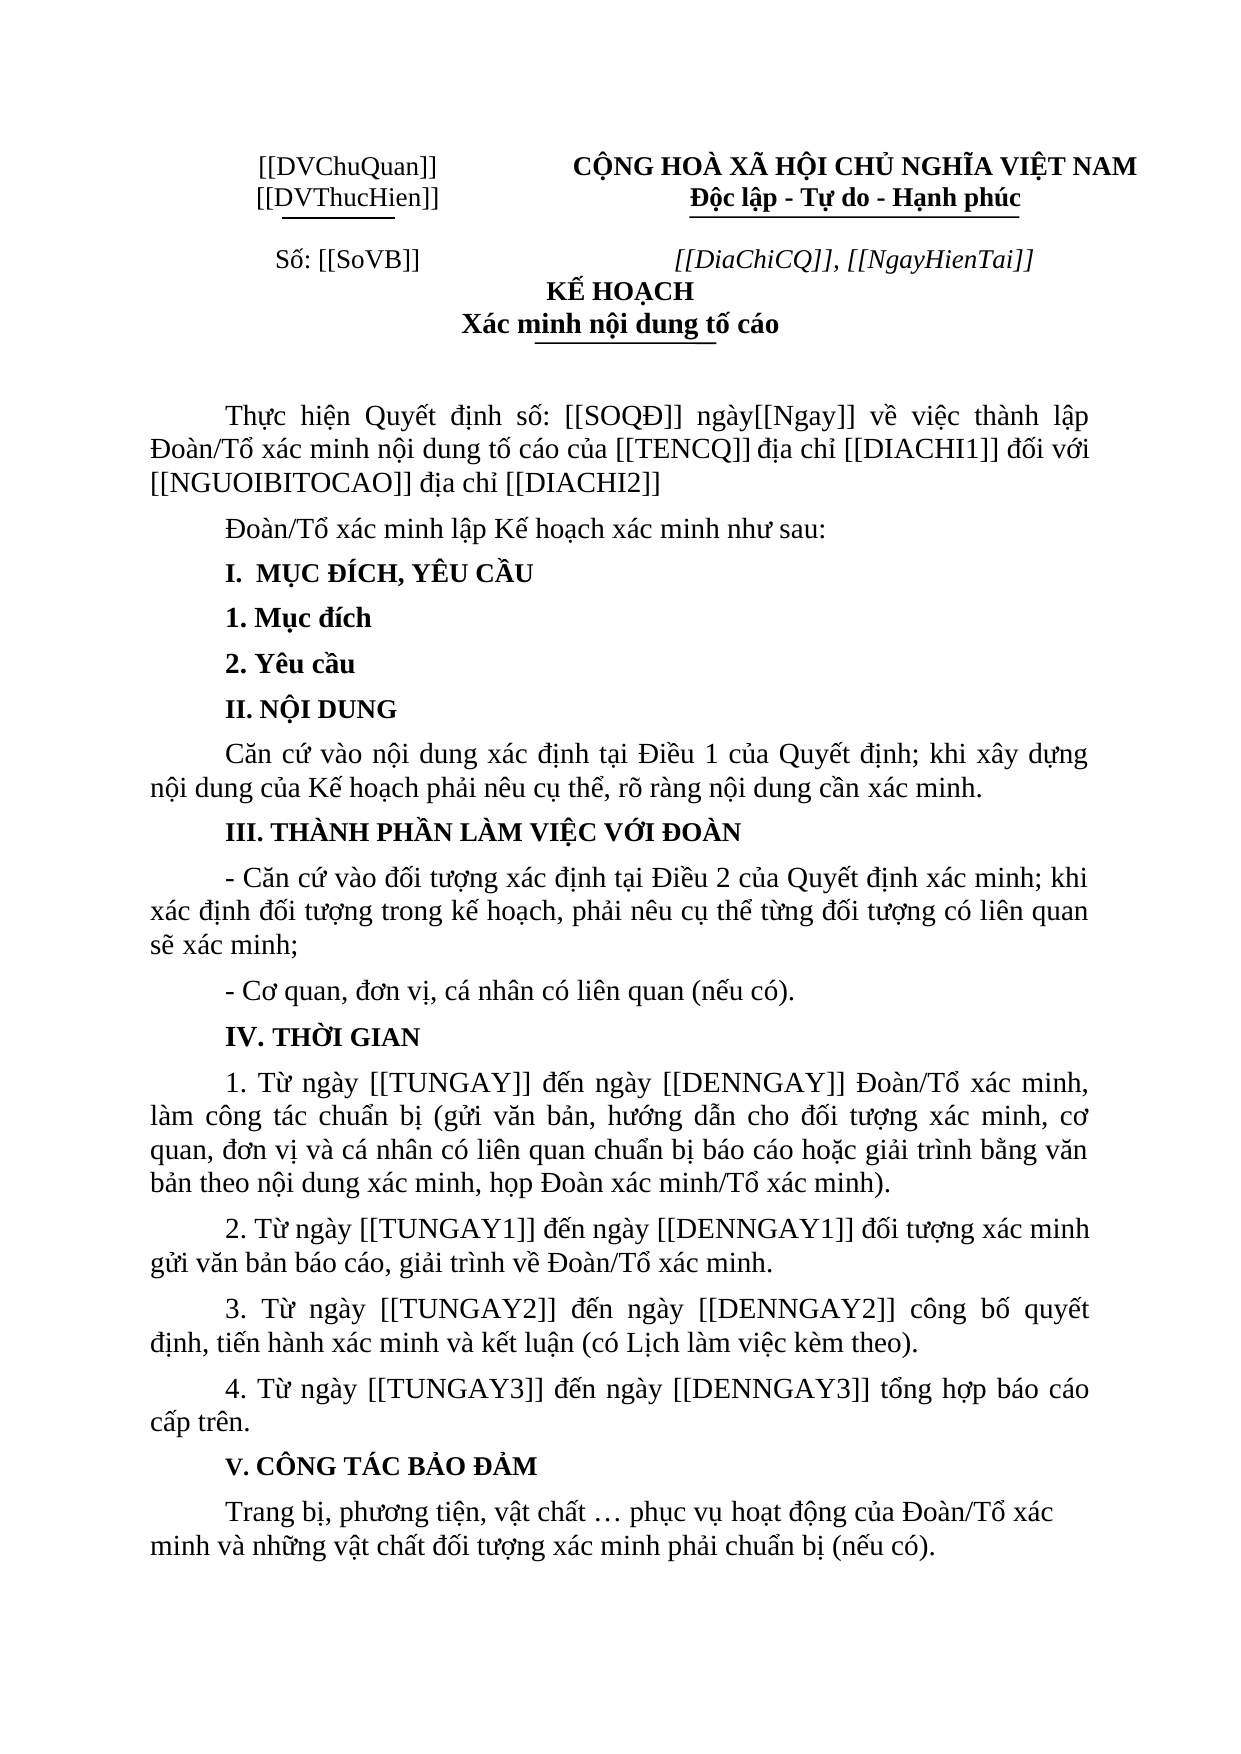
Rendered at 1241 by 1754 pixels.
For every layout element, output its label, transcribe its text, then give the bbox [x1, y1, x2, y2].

text Đoàn/Tổ xác minh lập Kế hoạch xác minh như sau: [150, 511, 1090, 544]
table_header CỘNG HOÀ XÃ HỘI CHỦ NGHĨA VIỆT NAM Độc lập - Tự do - Hạnh phúc [[DiaChiCQ]], [[NgayHienTai]] [545, 150, 1165, 274]
text IV. THỜI GIAN [150, 1019, 1090, 1052]
text I. MỤC ĐÍCH, YÊU CẦU [150, 557, 1090, 588]
text KẾ HOẠCH [150, 274, 1090, 306]
text Trang bị, phương tiện, vật chất … phục vụ hoạt động của Đoàn/Tổ xác minh và những vật chất đối tượng xác minh phải chuẩn bị (nếu có). [150, 1494, 1090, 1561]
text - Cơ quan, đơn vị, cá nhân có liên quan (nếu có). [150, 973, 1090, 1006]
text Căn cứ vào nội dung xác định tại Điều 1 của Quyết định; khi xây dựng nội dung của Kế hoạch phải nêu cụ thể, rõ ràng nội dung cần xác minh. [150, 736, 1090, 803]
text 1. Mục đích [150, 601, 1090, 634]
text - Căn cứ vào đối tượng xác định tại Điều 2 của Quyết định xác minh; khi xác định đối tượng trong kế hoạch, phải nêu cụ thể từng đối tượng có liên quan sẽ xác minh; [150, 860, 1090, 960]
text 2. Yêu cầu [150, 647, 1090, 680]
text II. NỘI DUNG [150, 693, 1090, 724]
table_header [[DVChuQuan]] [[DVThucHien]] Số: [[SoVB]] [150, 150, 545, 274]
text III. THÀNH PHẦN LÀM VIỆC VỚI ĐOÀN [150, 816, 1090, 847]
text Thực hiện Quyết định số: [[SOQĐ]] ngày[[Ngay]] về việc thành lập Đoàn/Tổ xác minh nội dung tố cáo của [[TENCQ]] địa chỉ [[DIACHI1]] đối với [[NGUOIBITOCAO]] địa chỉ [[DIACHI2]] [150, 398, 1090, 498]
text 1. Từ ngày [[TUNGAY]] đến ngày [[DENNGAY]] Đoàn/Tổ xác minh, làm công tác chuẩn bị (gửi văn bản, hướng dẫn cho đối tượng xác minh, cơ quan, đơn vị và cá nhân có liên quan chuẩn bị báo cáo hoặc giải trình bằng văn bản theo nội dung xác minh, họp Đoàn xác minh/Tổ xác minh). [150, 1065, 1090, 1199]
text Xác minh nội dung tố cáo [150, 306, 1090, 339]
text V. CÔNG TÁC BẢO ĐẢM [150, 1451, 1090, 1482]
text 3. Từ ngày [[TUNGAY2]] đến ngày [[DENNGAY2]] công bố quyết định, tiến hành xác minh và kết luận (có Lịch làm việc kèm theo). [150, 1291, 1090, 1358]
text 4. Từ ngày [[TUNGAY3]] đến ngày [[DENNGAY3]] tổng hợp báo cáo cấp trên. [150, 1371, 1090, 1438]
text 2. Từ ngày [[TUNGAY1]] đến ngày [[DENNGAY1]] đối tượng xác minh gửi văn bản báo cáo, giải trình về Đoàn/Tổ xác minh. [150, 1212, 1090, 1279]
